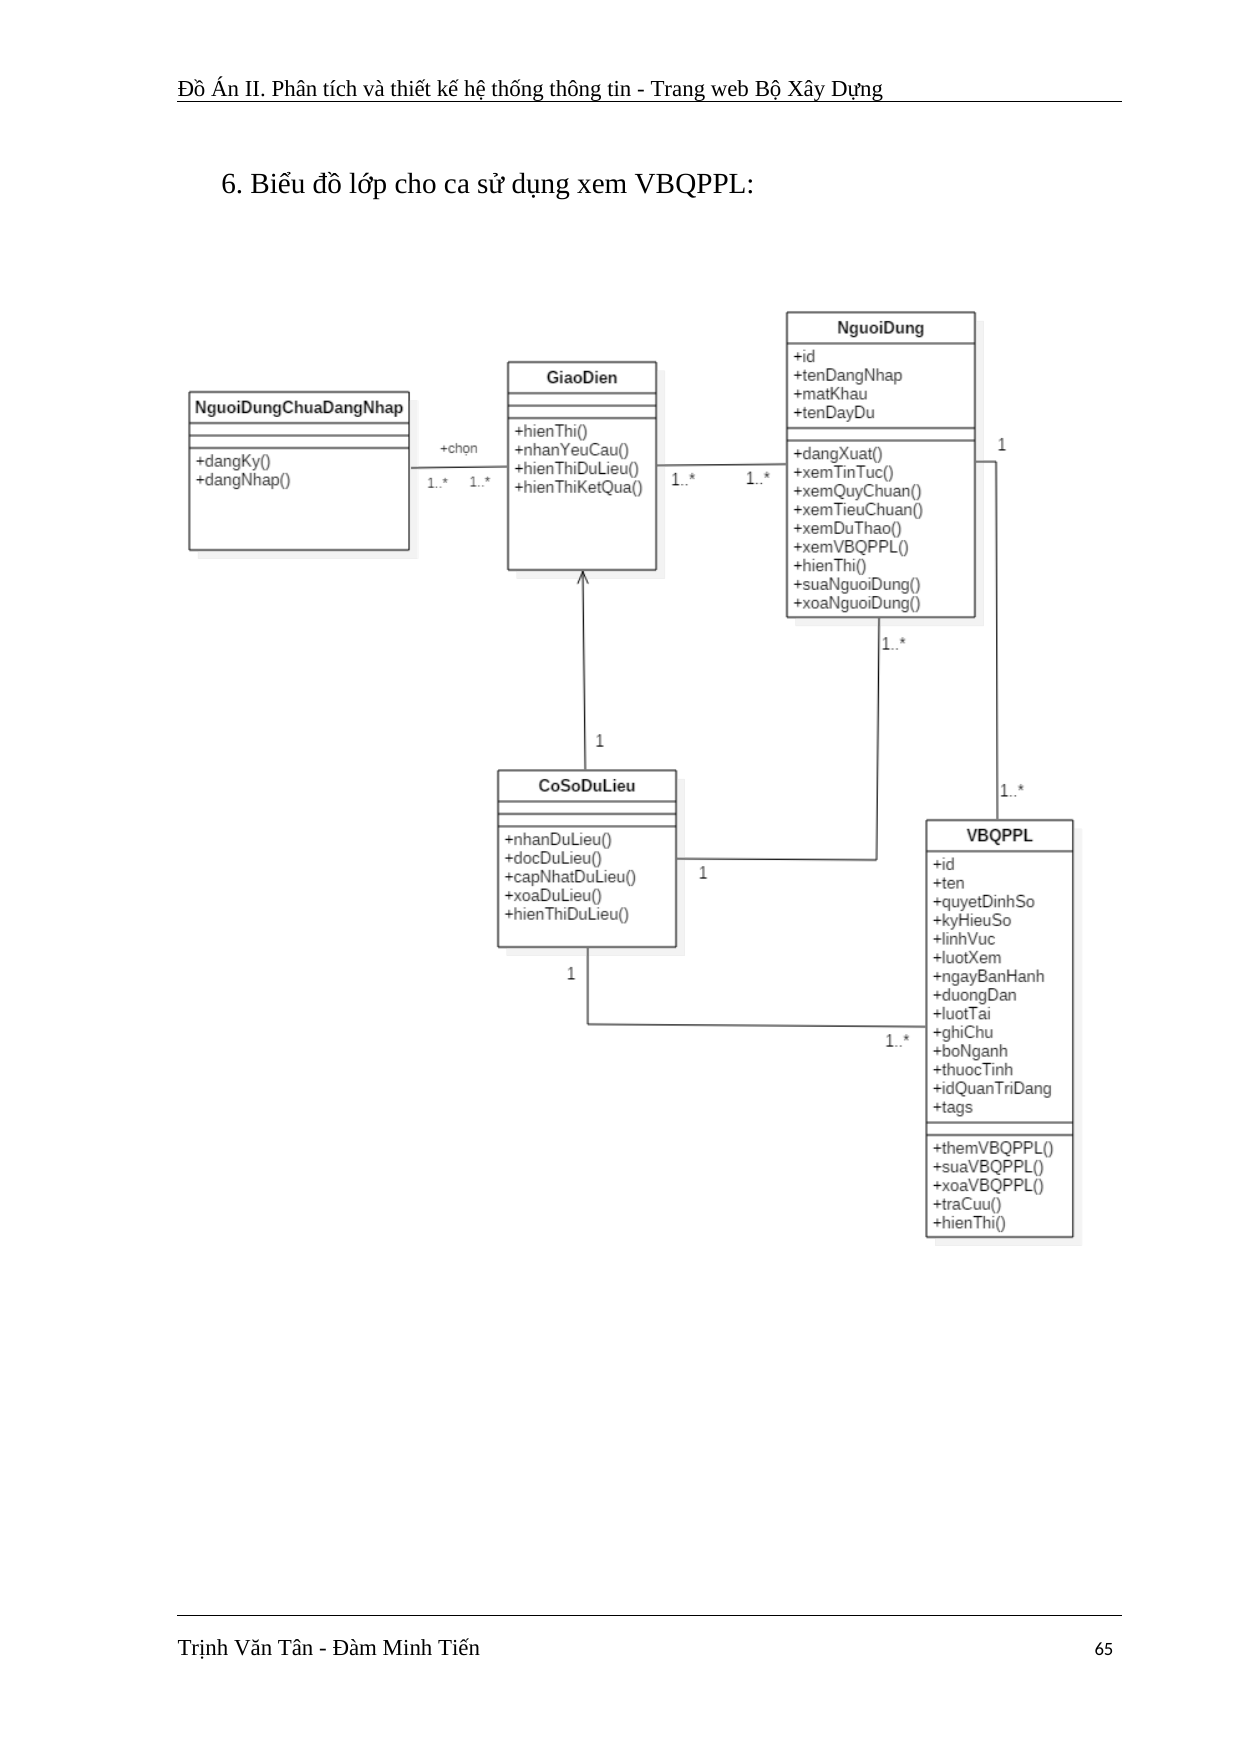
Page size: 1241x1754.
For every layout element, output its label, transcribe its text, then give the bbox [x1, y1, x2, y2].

picture [177, 300, 1122, 1287]
list Biểu đồ lớp cho ca sử dụng xem VBQPPL: [177, 166, 1122, 200]
